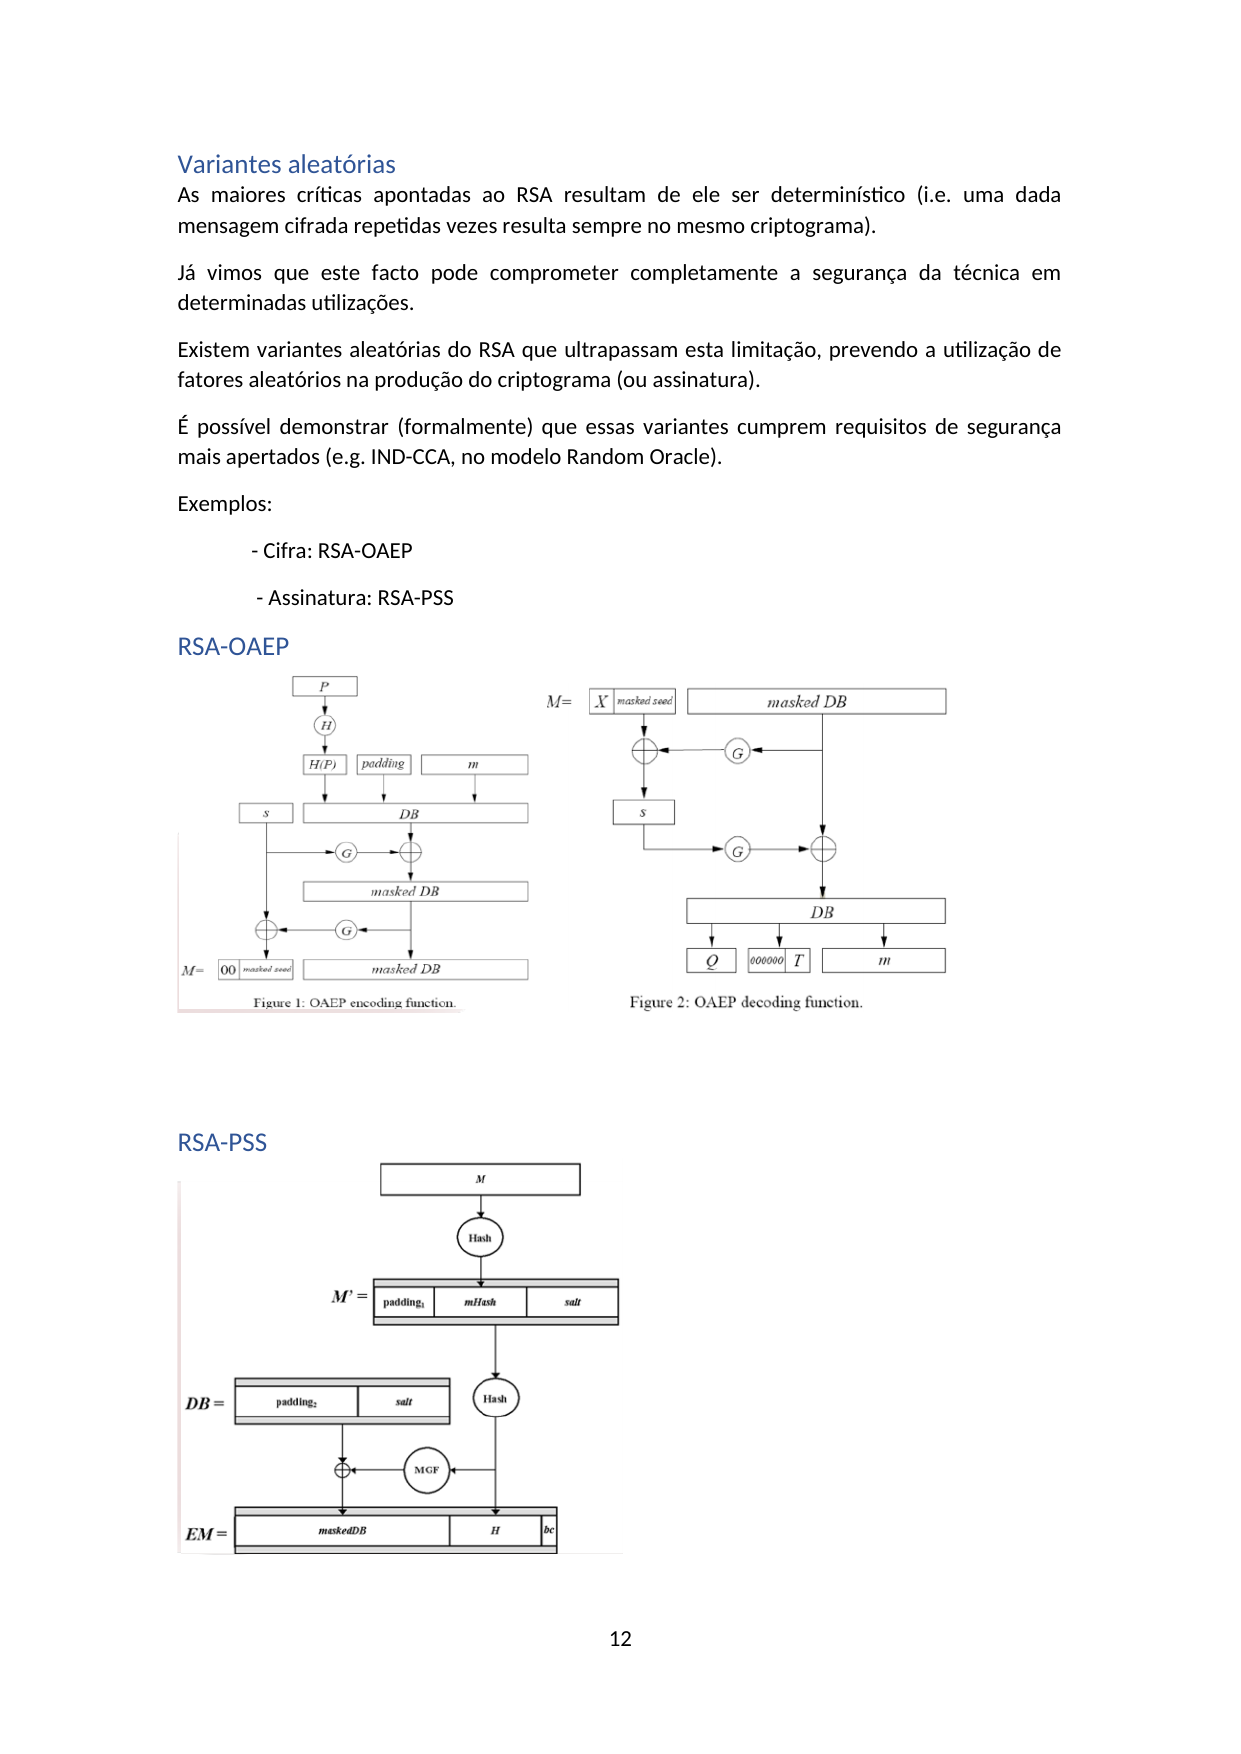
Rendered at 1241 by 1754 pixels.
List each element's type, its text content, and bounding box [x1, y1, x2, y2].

text - Cifra: RSA-OAEP [251, 536, 1063, 564]
picture [177, 662, 960, 1013]
text As maiores críticas apontadas ao RSA resultam de ele ser determinístico (i.e. uma dada mensagem cifrada repetidas vezes resulta sempre no mesmo criptograma). [177, 181, 1063, 239]
subtitle RSA-OAEP [177, 629, 1063, 663]
subtitle RSA-PSS [177, 1125, 1063, 1158]
text Exemplos: [177, 489, 1063, 517]
text É possível demonstrar (formalmente) que essas variantes cumprem requisitos de segurança mais apertados (e.g. IND-CCA, no modelo Random Oracle). [177, 412, 1063, 470]
text Já vimos que este facto pode comprometer completamente a segurança da técnica em determinadas utilizações. [177, 258, 1063, 316]
picture [177, 1158, 635, 1572]
subtitle Variantes aleatórias [177, 148, 1063, 181]
text - Assinatura: RSA-PSS [251, 583, 1063, 611]
text Existem variantes aleatórias do RSA que ultrapassam esta limitação, prevendo a utilização de fatores aleatórios na produção do criptograma (ou assinatura). [177, 335, 1063, 393]
